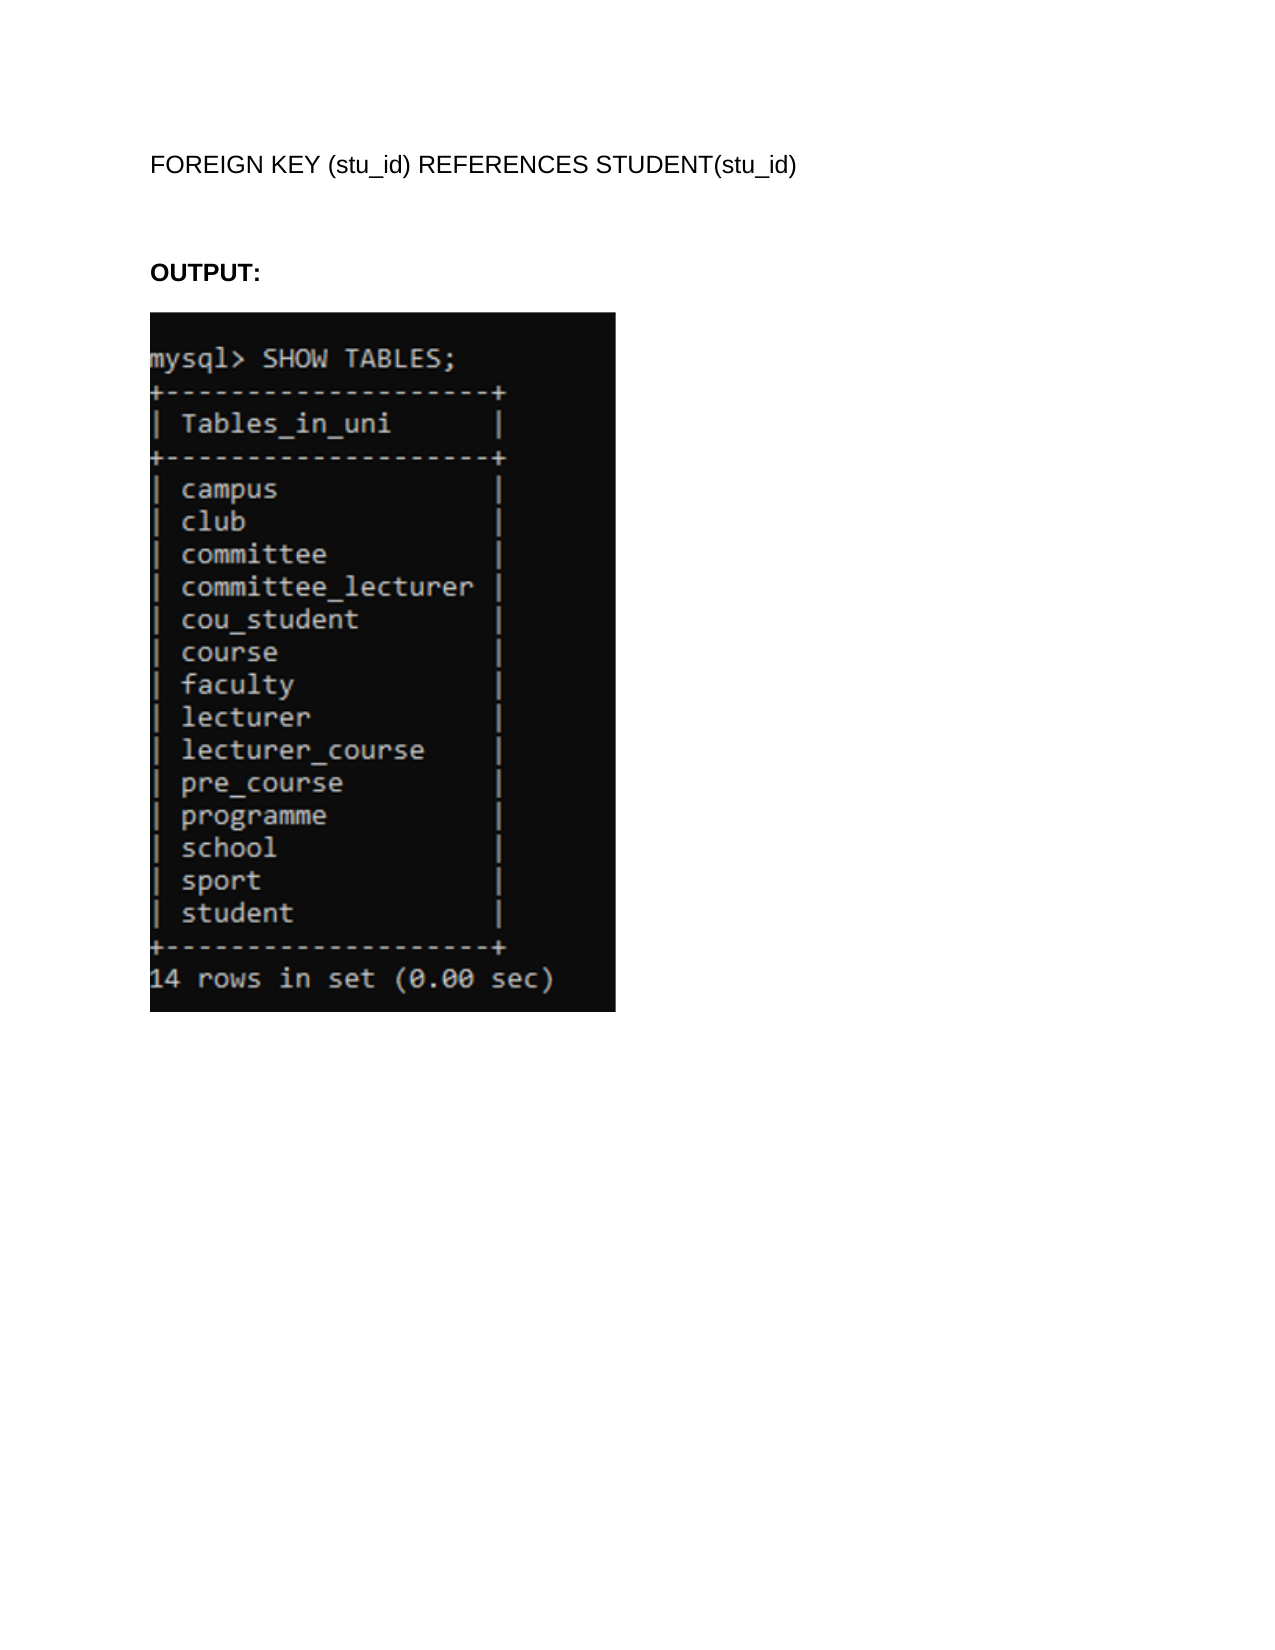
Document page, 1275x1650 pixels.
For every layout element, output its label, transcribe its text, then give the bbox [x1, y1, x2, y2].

picture [150, 311, 616, 1012]
text OUTPUT: [150, 257, 1125, 286]
text FOREIGN KEY (stu_id) REFERENCES STUDENT(stu_id) [150, 150, 1125, 179]
